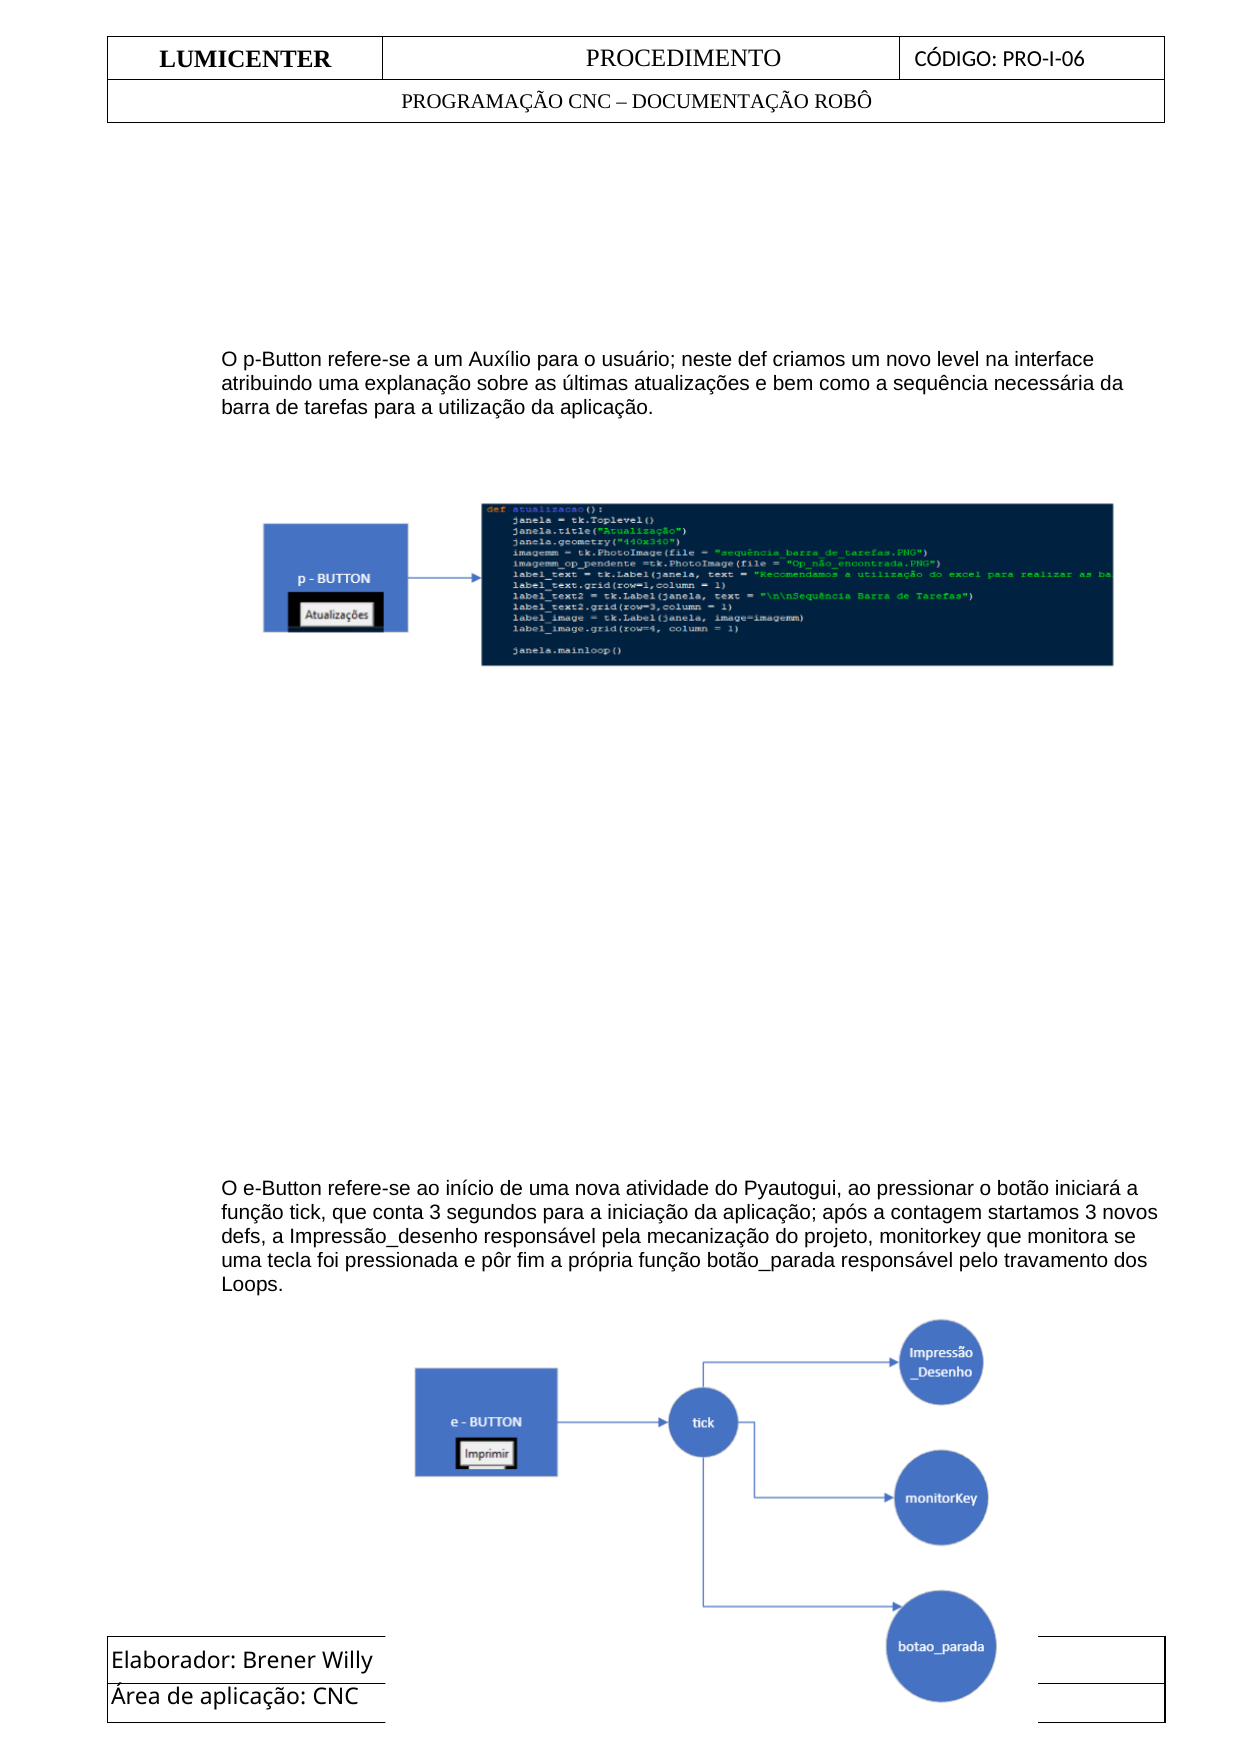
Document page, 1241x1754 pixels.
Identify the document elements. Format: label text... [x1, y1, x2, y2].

subtitle O p-Button refere-se a um Auxílio para o usuário; neste def criamos um novo level na interface atribuindo uma explanação sobre as últimas atualizações e bem como a sequência necessária da barra de tarefas para a utilização da aplicação. [177, 347, 1178, 419]
subtitle O e-Button refere-se ao início de uma nova atividade do Pyautogui, ao pressionar o botão iniciará a função tick, que conta 3 segundos para a iniciação da aplicação; após a contagem startamos 3 novos defs, a Impressão_desenho responsável pela mecanização do projeto, monitorkey que monitora se uma tecla foi pressionada e pôr fim a própria função botão_parada responsável pelo travamento dos Loops. [177, 1176, 1178, 1295]
